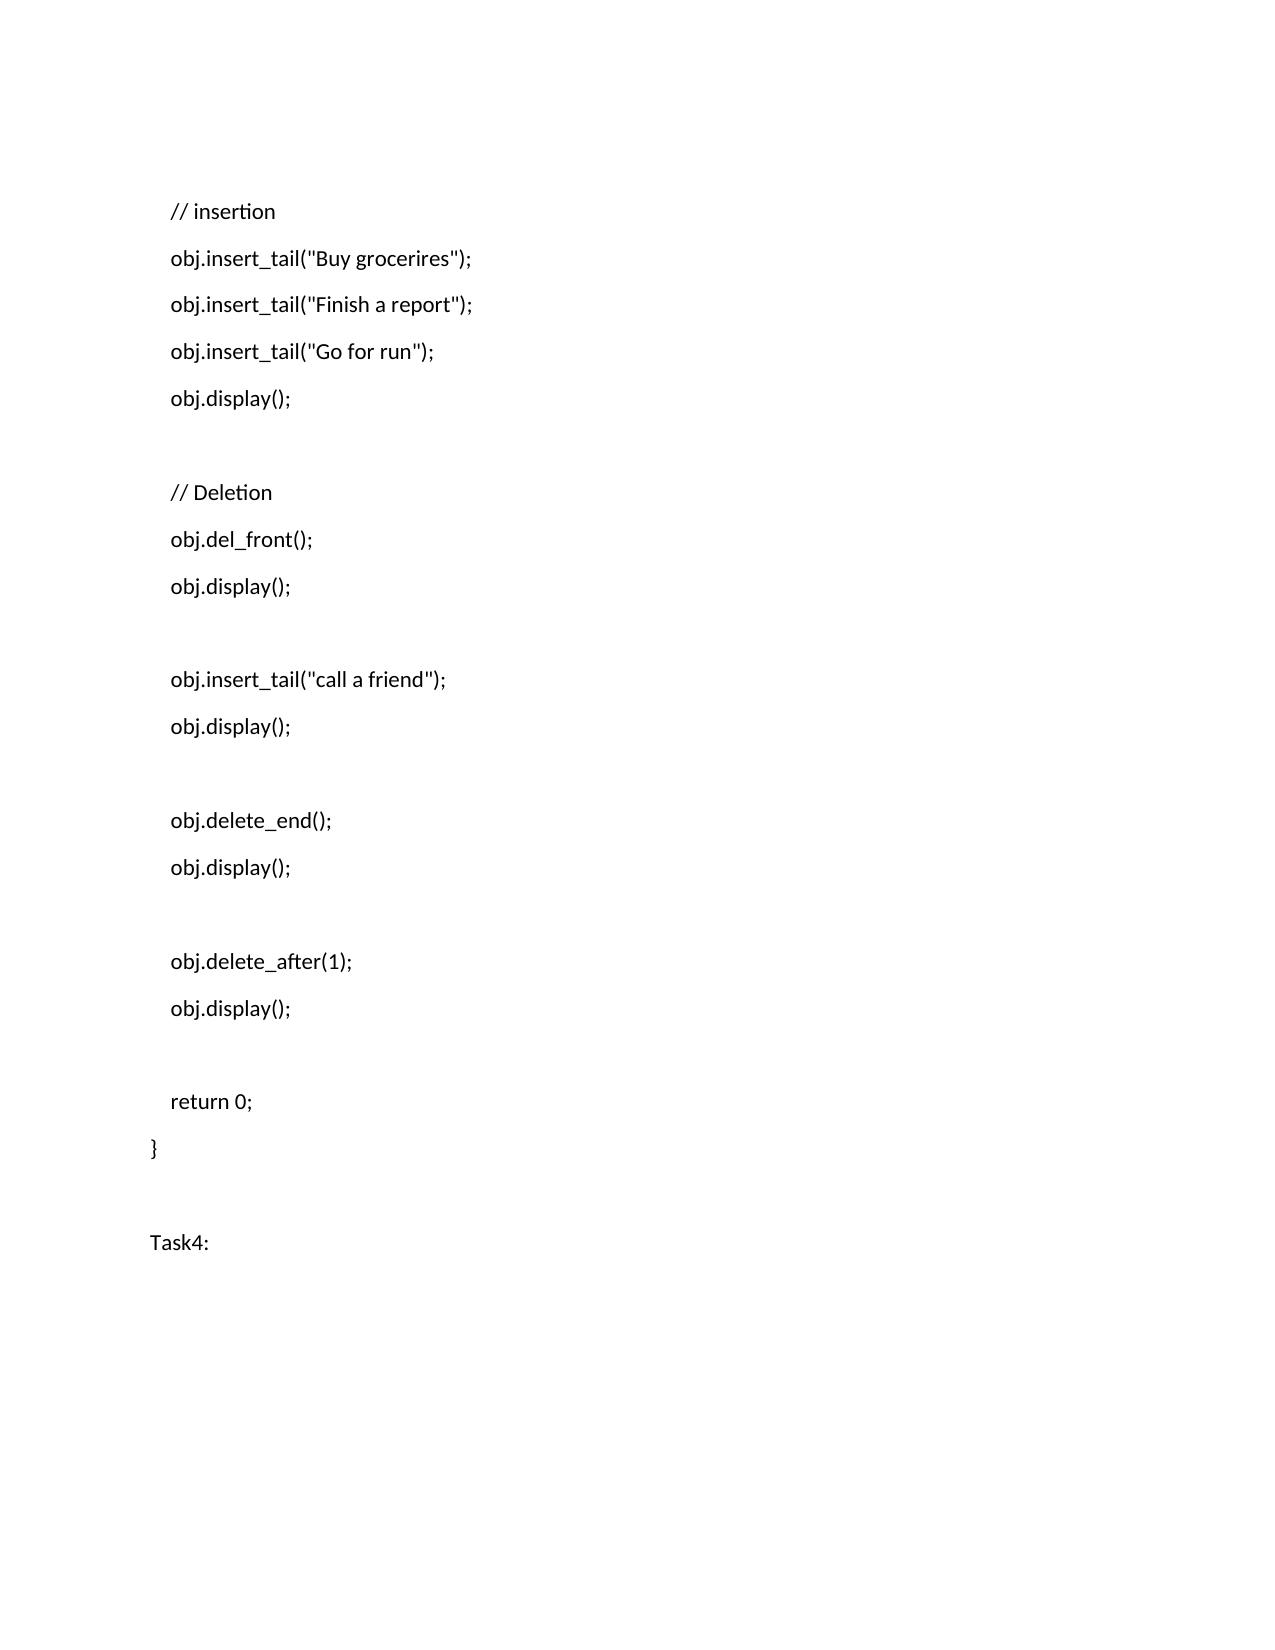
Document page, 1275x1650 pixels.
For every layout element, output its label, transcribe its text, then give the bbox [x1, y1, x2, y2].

text // insertion [150, 197, 1125, 225]
text obj.insert_tail("call a friend"); [150, 666, 1125, 694]
text Task4: [150, 1228, 1125, 1256]
text obj.display(); [150, 853, 1125, 881]
text return 0; [150, 1087, 1125, 1116]
text obj.insert_tail("Finish a report"); [150, 291, 1125, 319]
text obj.display(); [150, 572, 1125, 600]
text obj.delete_end(); [150, 806, 1125, 834]
text obj.insert_tail("Buy grocerires"); [150, 244, 1125, 272]
text obj.delete_after(1); [150, 947, 1125, 975]
text obj.insert_tail("Go for run"); [150, 337, 1125, 366]
text obj.display(); [150, 712, 1125, 741]
text obj.display(); [150, 384, 1125, 412]
text } [150, 1134, 1125, 1162]
text obj.display(); [150, 994, 1125, 1022]
text // Deletion [150, 478, 1125, 506]
text obj.del_front(); [150, 525, 1125, 553]
